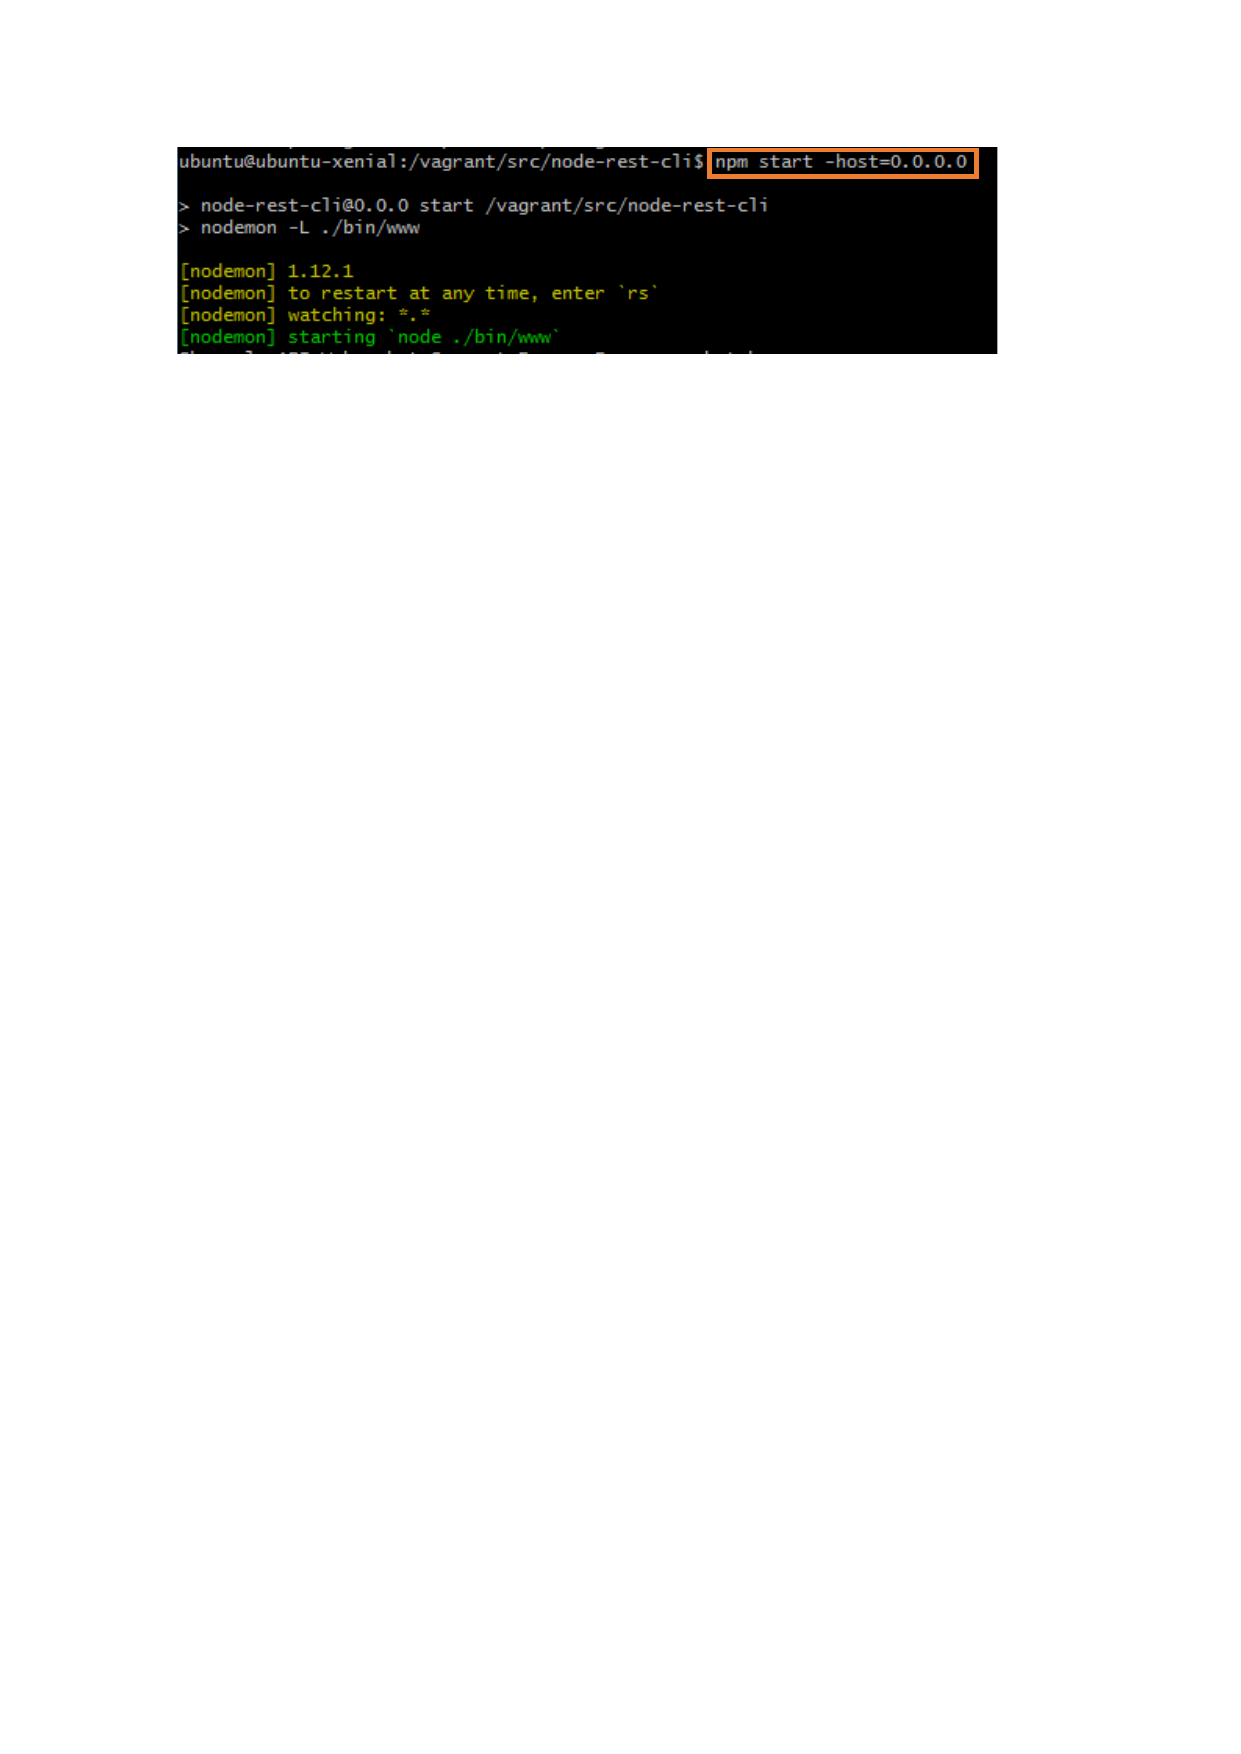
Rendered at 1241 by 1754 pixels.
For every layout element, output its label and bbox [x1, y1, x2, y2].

picture [177, 147, 998, 354]
